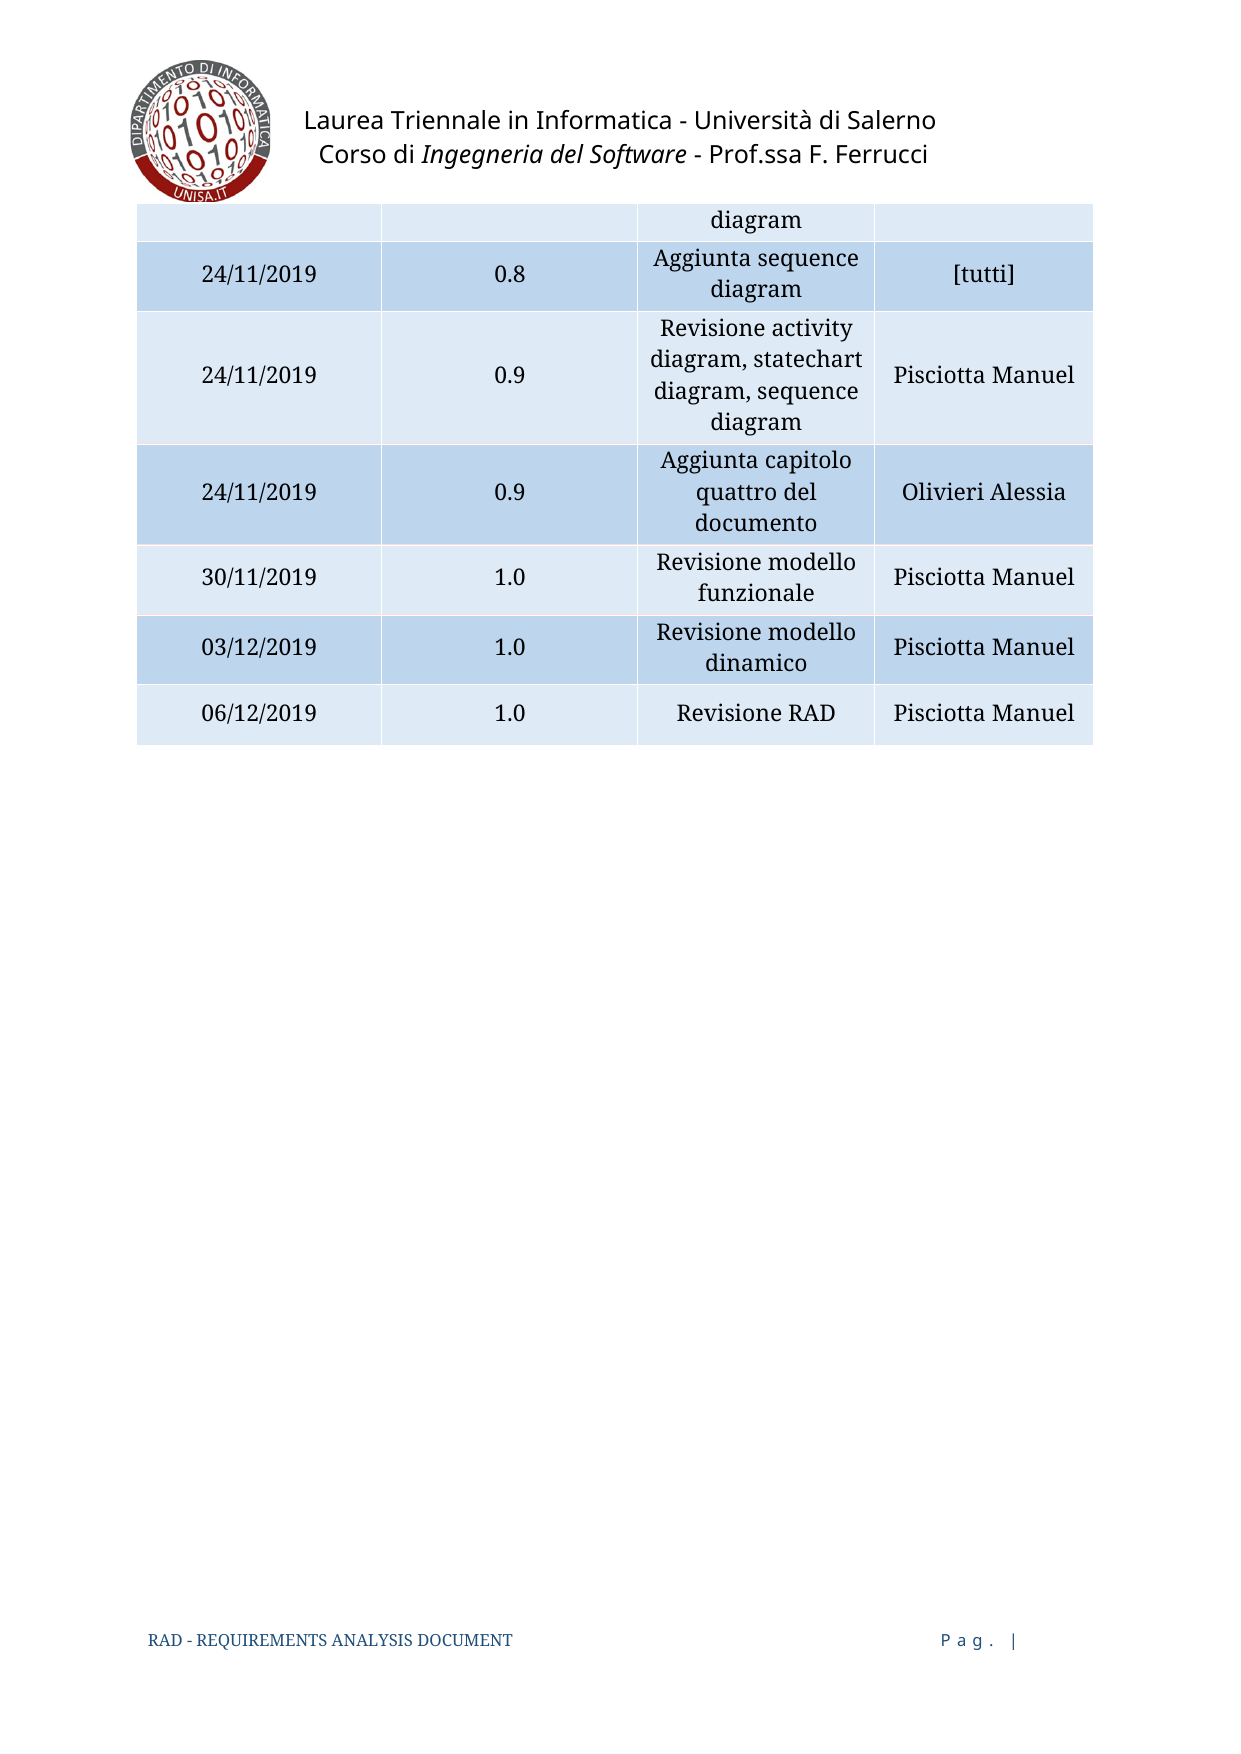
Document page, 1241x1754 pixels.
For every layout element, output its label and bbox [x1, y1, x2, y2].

picture [129, 60, 271, 201]
